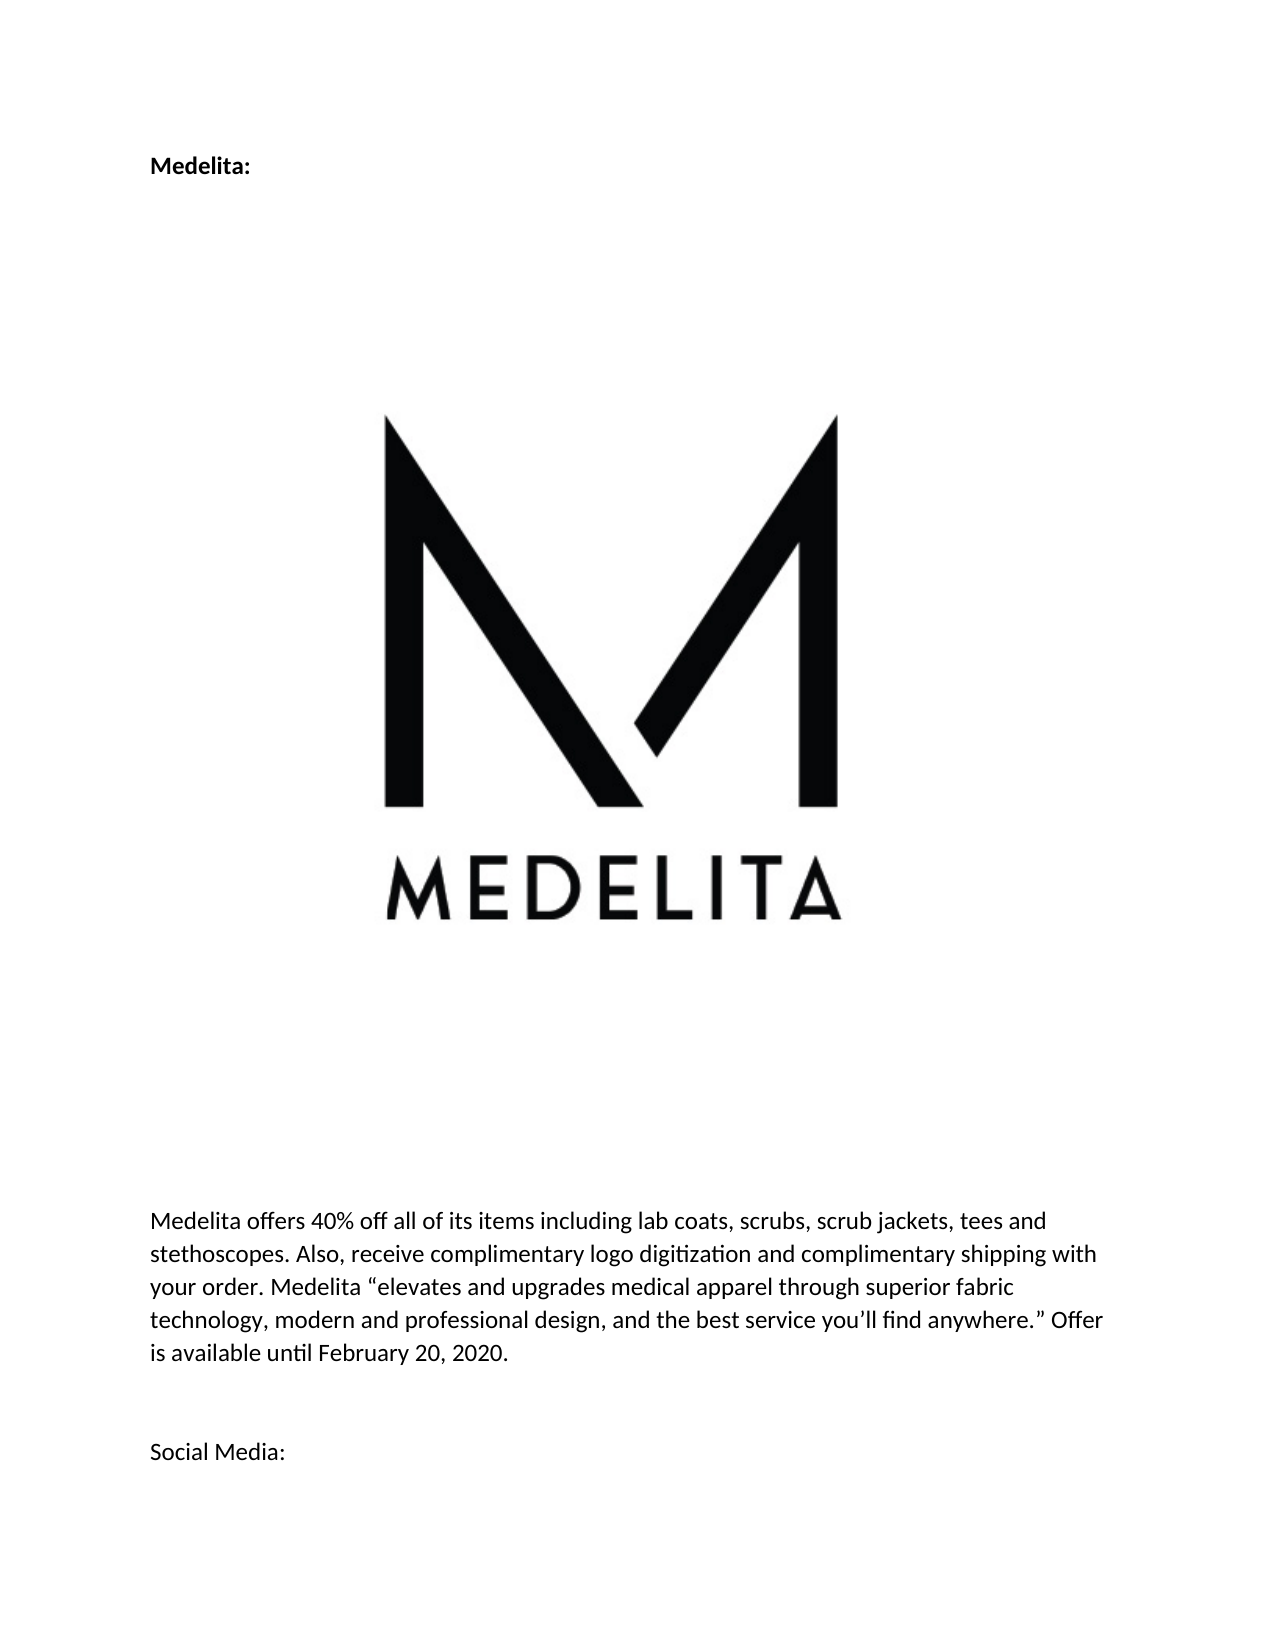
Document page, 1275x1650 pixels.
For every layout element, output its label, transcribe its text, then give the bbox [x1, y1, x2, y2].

text Medelita offers 40% off all of its items including lab coats, scrubs, scrub jackets, tees and stethoscopes. Also, receive complimentary logo digitization and complimentary shipping with your order. Medelita “elevates and upgrades medical apparel through superior fabric technology, modern and professional design, and the best service you’ll find anywhere.” Offer is available until February 20, 2020. [150, 1205, 1125, 1368]
text Social Media: [150, 1436, 1125, 1467]
picture [150, 199, 1088, 1137]
text Medelita: [150, 150, 1125, 181]
